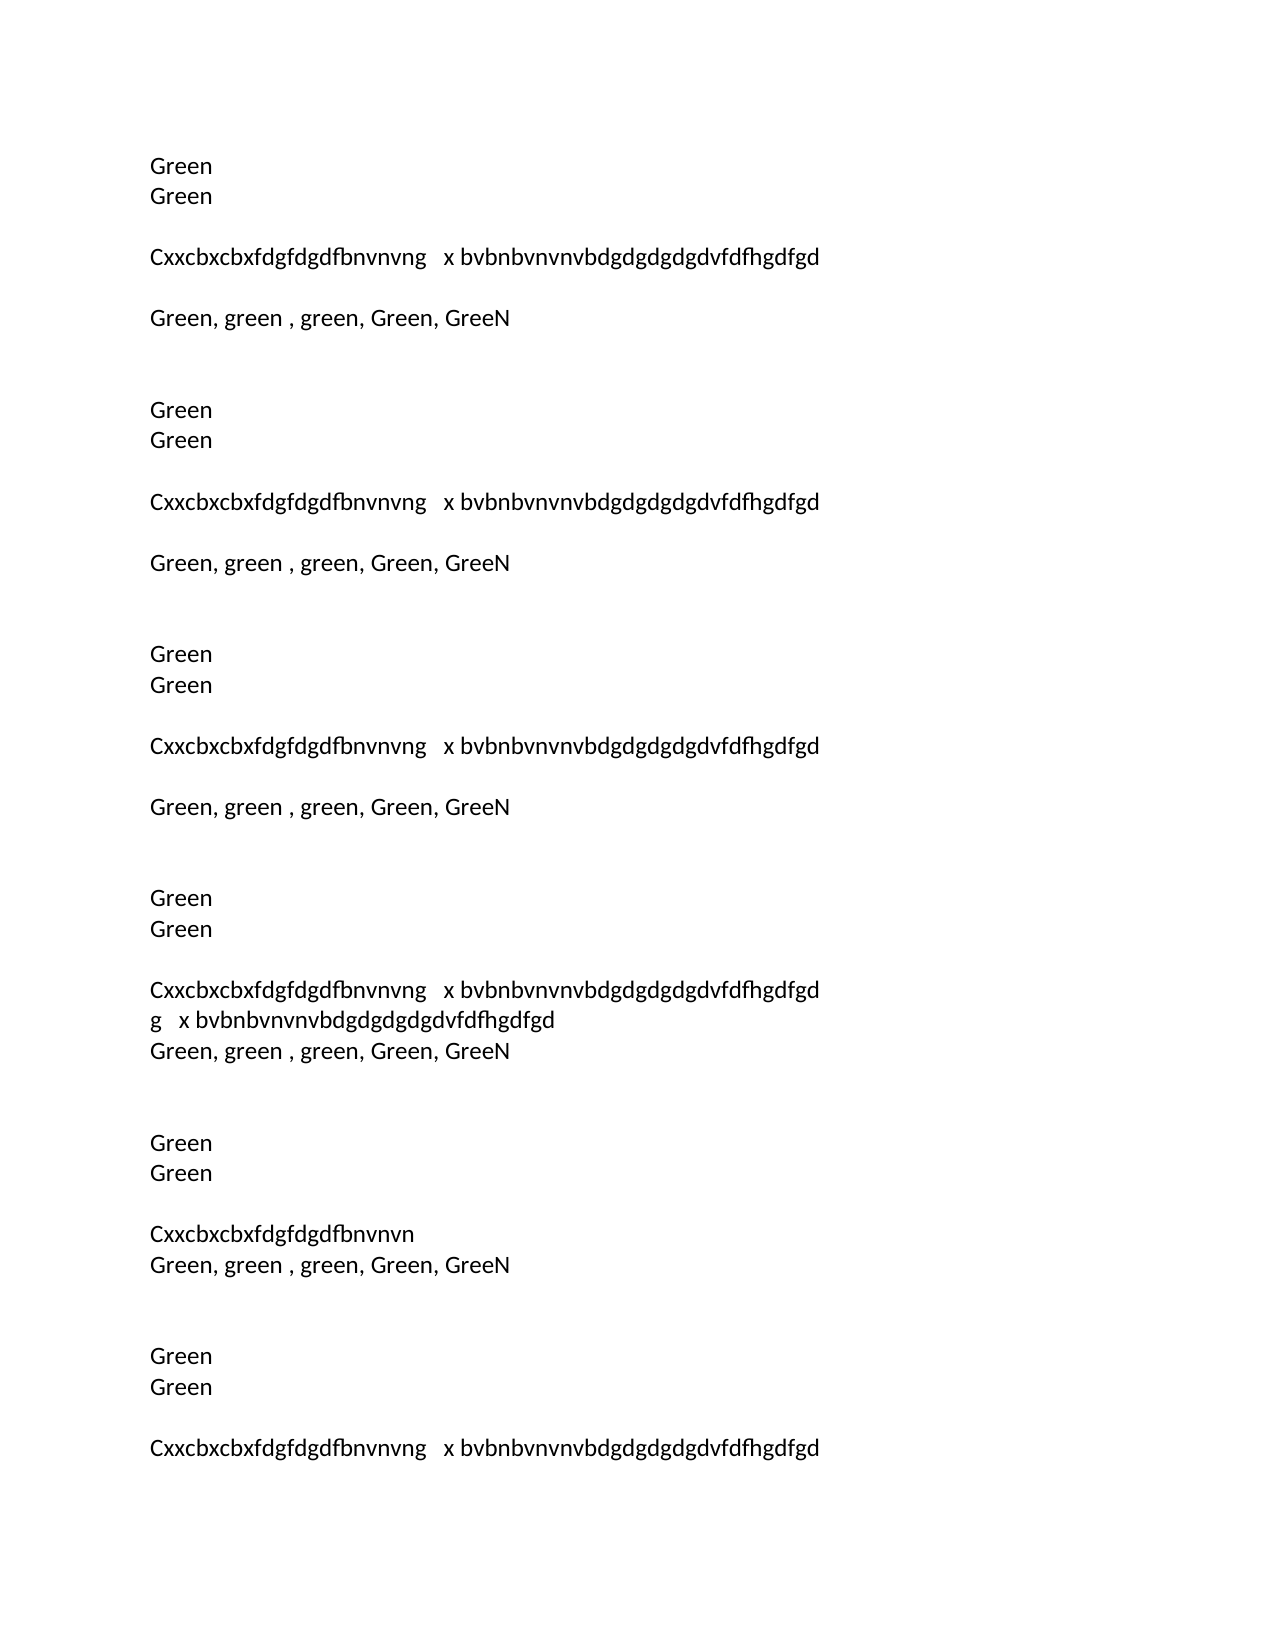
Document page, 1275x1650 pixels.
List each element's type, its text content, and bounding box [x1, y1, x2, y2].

text Cxxcbxcbxfdgfdgdfbnvnvng x bvbnbvnvnvbdgdgdgdgdvfdfhgdfgd [150, 974, 1125, 1004]
text Green, green , green, Green, GreeN [150, 547, 1125, 577]
text Green [150, 1340, 1125, 1371]
text Green [150, 1371, 1125, 1401]
text Green [150, 913, 1125, 943]
text Green [150, 181, 1125, 211]
text Green [150, 425, 1125, 455]
text Green, green , green, Green, GreeN [150, 303, 1125, 333]
text Green [150, 1127, 1125, 1157]
text Green [150, 669, 1125, 699]
text Green [150, 638, 1125, 669]
text Green, green , green, Green, GreeN [150, 791, 1125, 821]
text Green [150, 150, 1125, 181]
text Cxxcbxcbxfdgfdgdfbnvnvng x bvbnbvnvnvbdgdgdgdgdvfdfhgdfgd [150, 730, 1125, 760]
text Green [150, 882, 1125, 913]
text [150, 486, 1125, 516]
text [150, 1432, 1125, 1462]
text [150, 242, 1125, 272]
text Green, green , green, Green, GreeN [150, 1035, 1125, 1066]
text Green, green , green, Green, GreeN [150, 1249, 1125, 1279]
text Green [150, 394, 1125, 425]
text Cxxcbxcbxfdgfdgdfbnvnvn [150, 1218, 1125, 1249]
text g x bvbnbvnvnvbdgdgdgdgdvfdfhgdfgd [150, 1004, 1125, 1035]
text Green [150, 1157, 1125, 1188]
